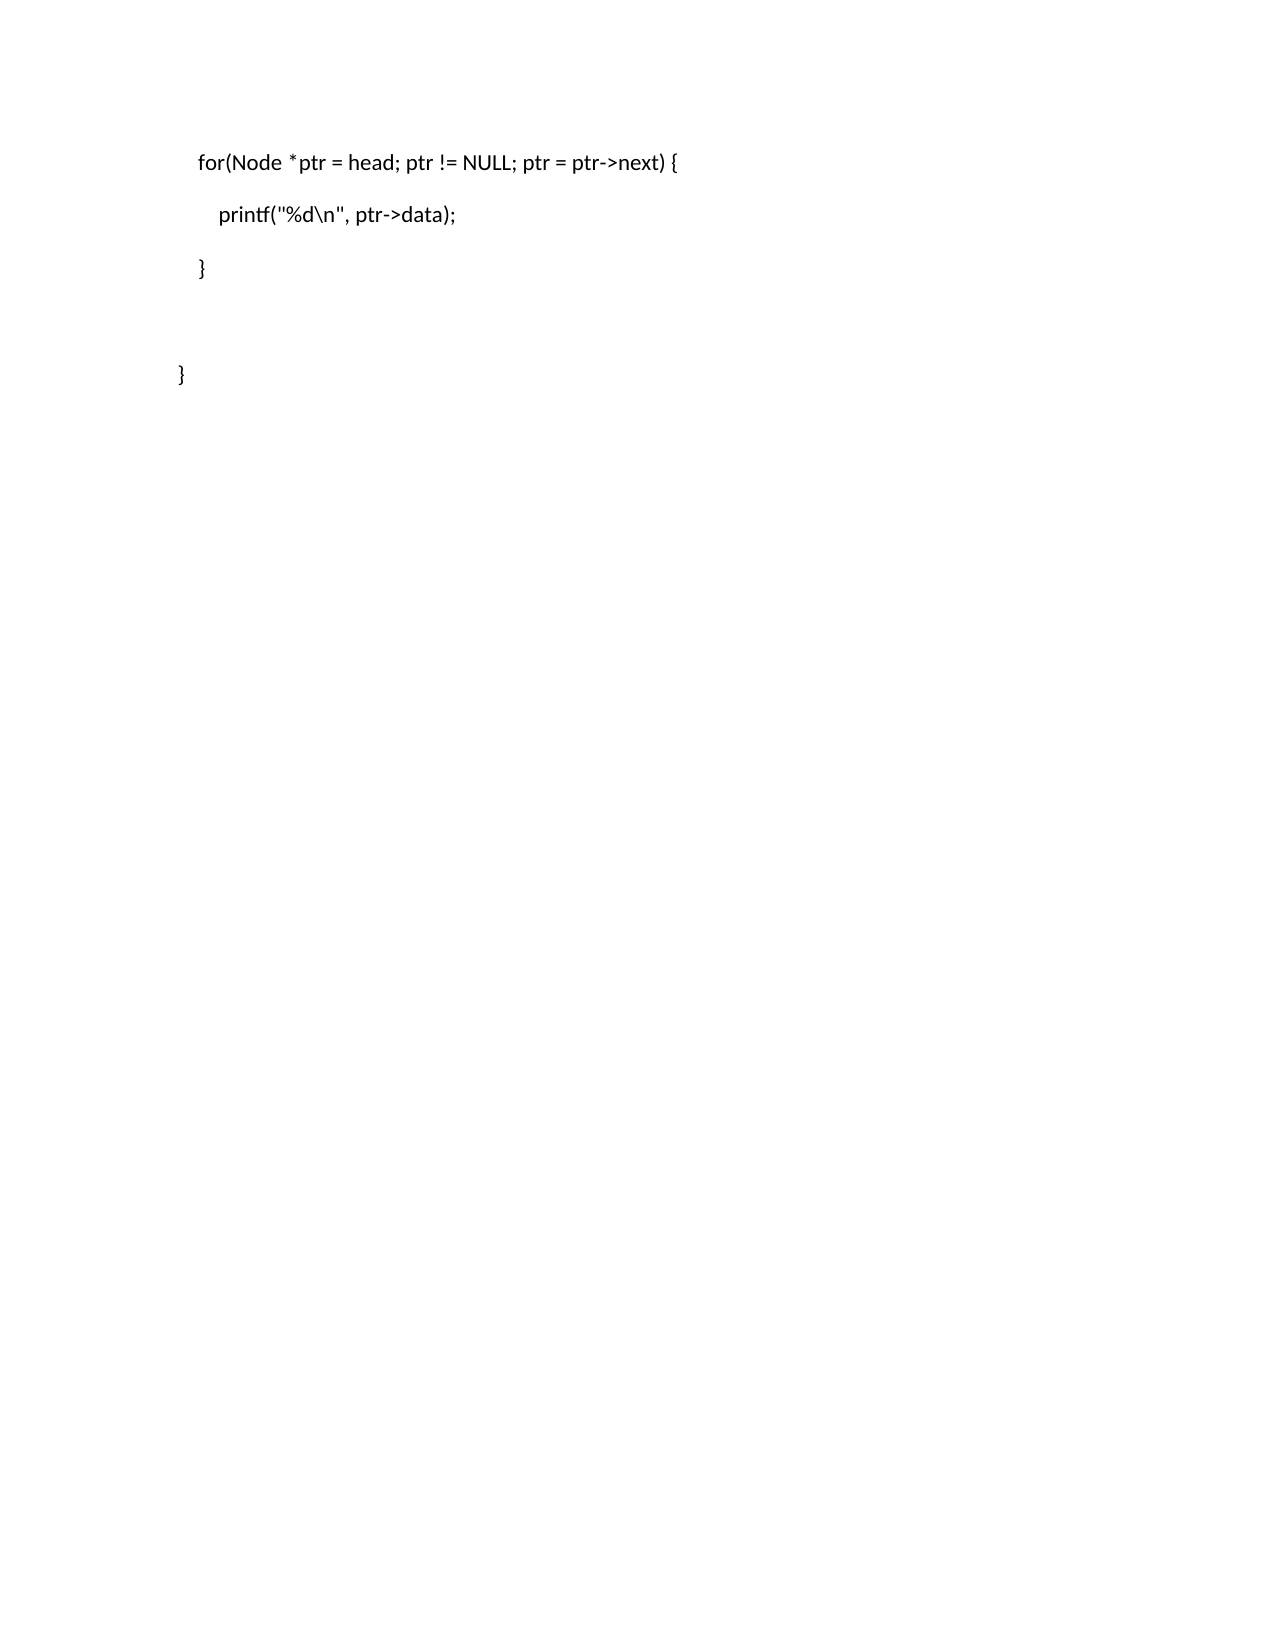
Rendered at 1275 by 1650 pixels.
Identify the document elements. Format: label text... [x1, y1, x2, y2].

text } [177, 254, 1098, 282]
text for(Node *ptr = head; ptr != NULL; ptr = ptr->next) { [177, 148, 1098, 176]
text } [177, 360, 1098, 388]
text printf("%d\n", ptr->data); [177, 201, 1098, 229]
